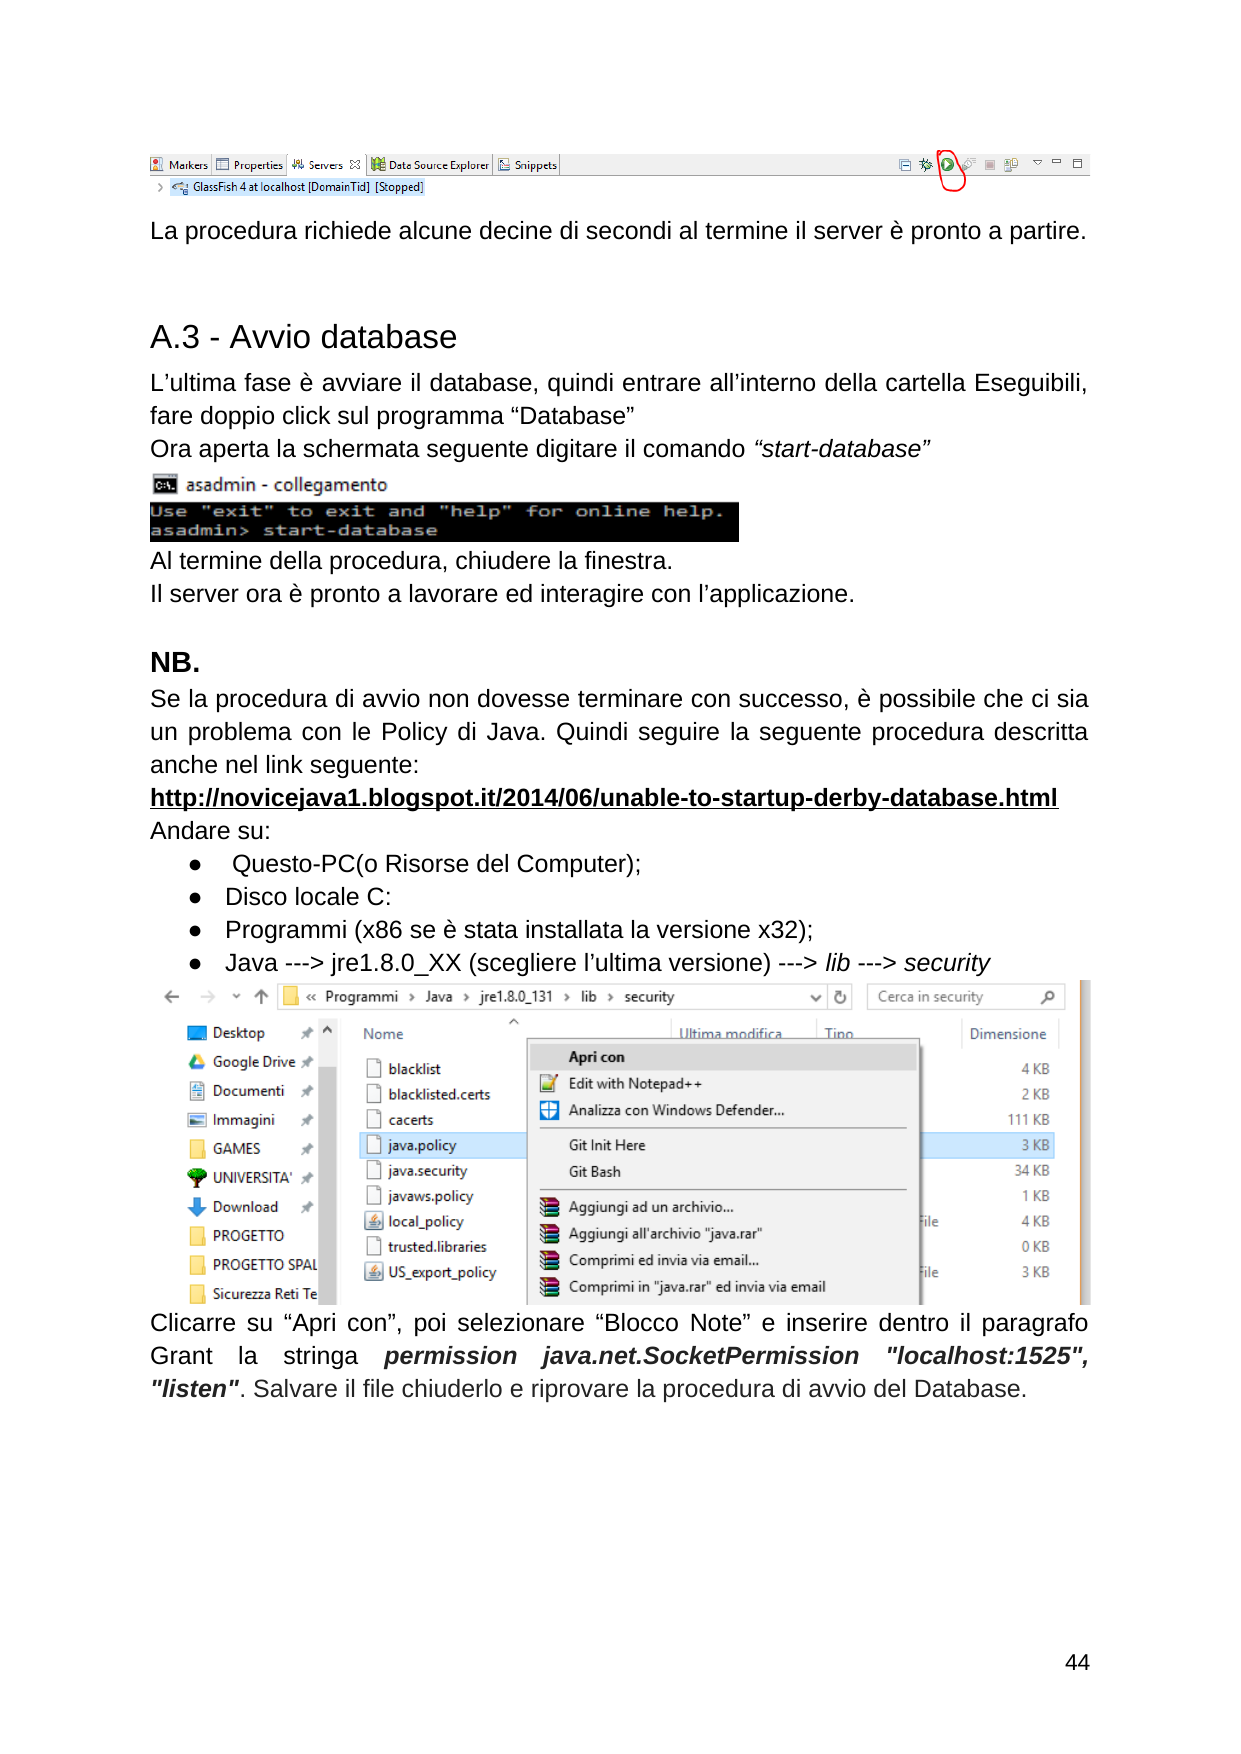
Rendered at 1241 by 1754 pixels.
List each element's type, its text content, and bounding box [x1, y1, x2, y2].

text NB. [150, 645, 1090, 678]
picture [150, 150, 1091, 213]
picture [150, 980, 1091, 1305]
list Java ---> jre1.8.0_XX (scegliere l’ultima versione) ---> lib ---> security [187, 948, 1090, 976]
text Il server ora è pronto a lavorare ed interagire con l’applicazione. [150, 579, 1090, 608]
text Al termine della procedura, chiudere la finestra. [150, 546, 1090, 575]
text Andare su: [150, 816, 1090, 844]
subtitle A.3 - Avvio database [150, 317, 1090, 356]
text La procedura richiede alcune decine di secondi al termine il server è pronto a partire. [150, 216, 1090, 245]
picture [150, 467, 739, 542]
text L’ultima fase è avviare il database, quindi entrare all’interno della cartella Eseguibili, fare doppio click sul programma “Database” [150, 368, 1090, 430]
list Disco locale C: [187, 882, 1090, 910]
list Questo-PC(o Risorse del Computer); [187, 849, 1090, 877]
text Se la procedura di avvio non dovesse terminare con successo, è possibile che ci sia un problema con le Policy di Java. Quindi seguire la seguente procedura descritta anche nel link seguente: [150, 683, 1090, 778]
text Ora aperta la schermata seguente digitare il comando “start-database” [150, 434, 1090, 463]
text Clicarre su “Apri con”, poi selezionare “Blocco Note” e inserire dentro il paragrafo Grant la stringa permission java.net.SocketPermission "localhost:1525", "listen". Salvare il file chiuderlo e riprovare la procedura di avvio del Database. [150, 1308, 1090, 1403]
text http://novicejava1.blogspot.it/2014/06/unable-to-startup-derby-database.html [150, 783, 1090, 811]
list Programmi (x86 se è stata installata la versione x32); [187, 915, 1090, 943]
